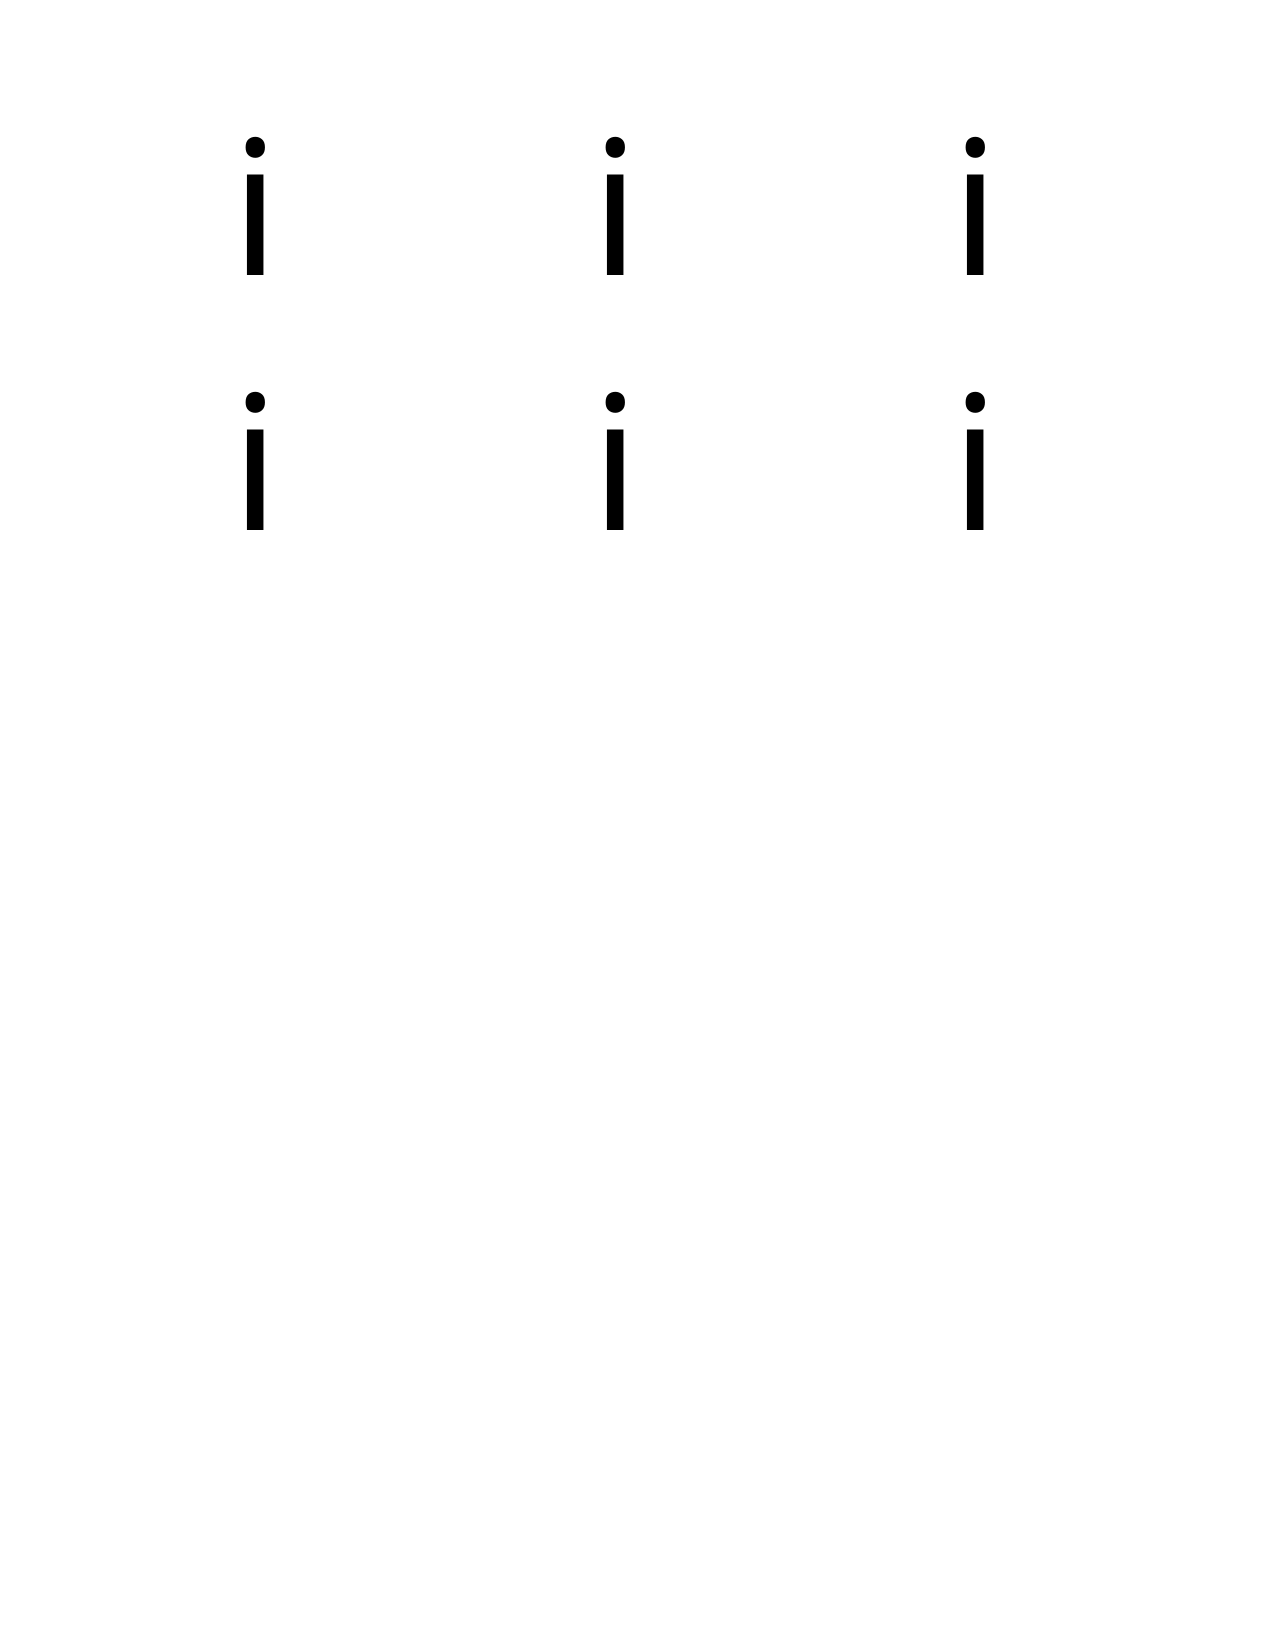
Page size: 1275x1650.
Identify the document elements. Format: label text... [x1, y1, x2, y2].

table_cell i [795, 75, 1155, 330]
table_cell i [75, 330, 435, 586]
table_cell i [435, 330, 795, 586]
table_cell i [75, 75, 435, 330]
table_cell i [435, 75, 795, 330]
table_cell i [795, 330, 1155, 586]
